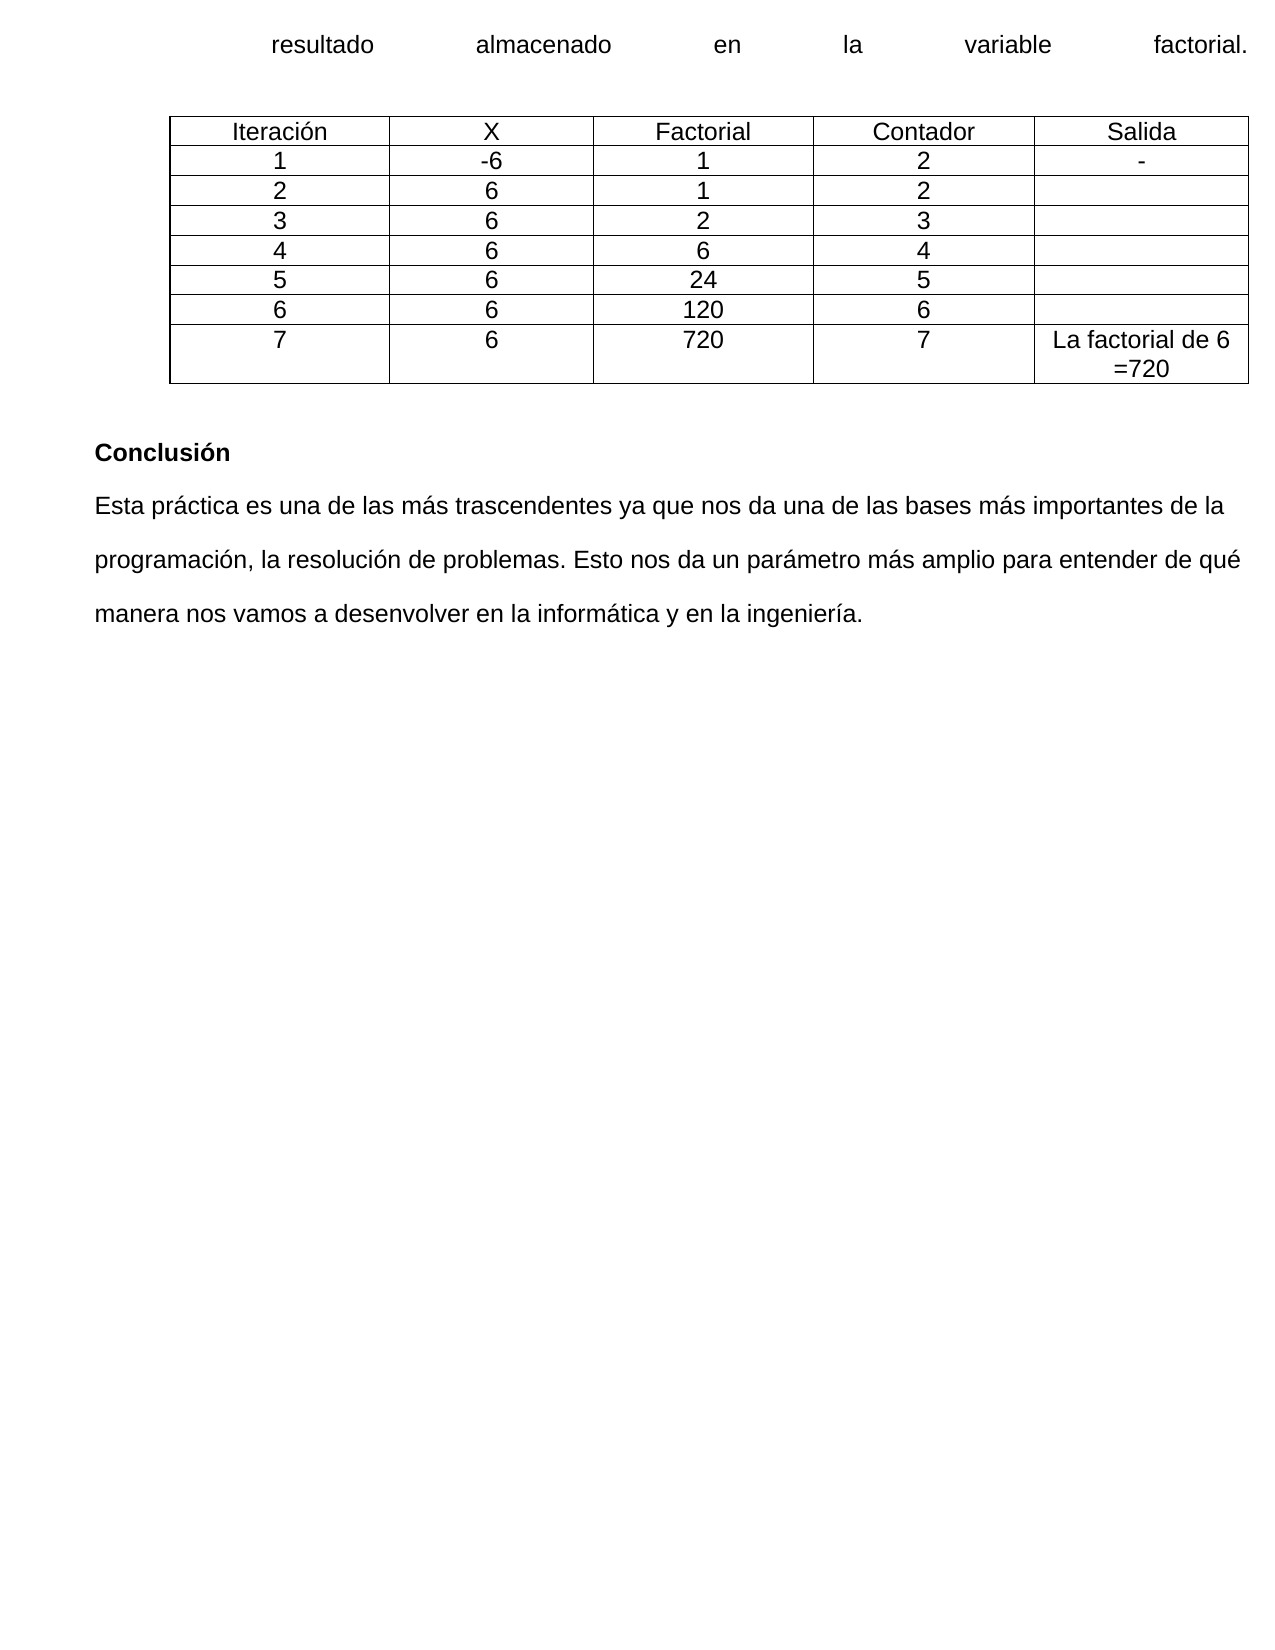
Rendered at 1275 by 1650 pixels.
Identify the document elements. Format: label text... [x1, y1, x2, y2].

table_cell 24 [594, 266, 813, 294]
table_cell 5 [814, 266, 1034, 294]
table_cell 4 [171, 236, 389, 264]
table_cell 720 [594, 325, 813, 383]
table_cell 4 [814, 236, 1034, 264]
text manera nos vamos a desenvolver en la informática y en la ingeniería. [21, 599, 1249, 628]
table_cell [1035, 266, 1248, 294]
table_cell 2 [594, 206, 813, 235]
table_header Iteración [171, 117, 389, 145]
table_cell [1035, 236, 1248, 264]
table_cell La factorial de 6 =720 [1035, 325, 1248, 383]
text Conclusión [21, 437, 1249, 466]
table_cell 2 [814, 176, 1034, 205]
table_cell 1 [594, 176, 813, 205]
table_cell 6 [390, 325, 593, 383]
table_cell -6 [390, 146, 593, 175]
table_cell 2 [171, 176, 389, 205]
table_cell 7 [814, 325, 1034, 383]
table_cell [1035, 176, 1248, 205]
table_cell 2 [814, 146, 1034, 175]
table_cell 6 [594, 236, 813, 264]
table_cell 3 [171, 206, 389, 235]
table_cell 120 [594, 295, 813, 324]
table_cell 5 [171, 266, 389, 294]
table_cell - [1035, 146, 1248, 175]
table_cell 1 [594, 146, 813, 175]
table_cell 6 [390, 206, 593, 235]
table_cell [1035, 206, 1248, 235]
text Esta práctica es una de las más trascendentes ya que nos da una de las bases más importantes de la [21, 491, 1249, 520]
table_cell [1035, 295, 1248, 324]
table_header Salida [1035, 117, 1248, 145]
table_header Contador [814, 117, 1034, 145]
list resultado almacenado en la variable factorial. [169, 29, 1249, 91]
table_cell 6 [814, 295, 1034, 324]
table_header X [390, 117, 593, 145]
table_cell 6 [390, 176, 593, 205]
table_cell 3 [814, 206, 1034, 235]
table_cell 6 [390, 236, 593, 264]
table_header Factorial [594, 117, 813, 145]
text programación, la resolución de problemas. Esto nos da un parámetro más amplio para entender de qué [21, 545, 1249, 574]
table_cell 6 [171, 295, 389, 324]
table_cell 1 [171, 146, 389, 175]
table_cell 7 [171, 325, 389, 383]
table_cell 6 [390, 266, 593, 294]
table_cell 6 [390, 295, 593, 324]
